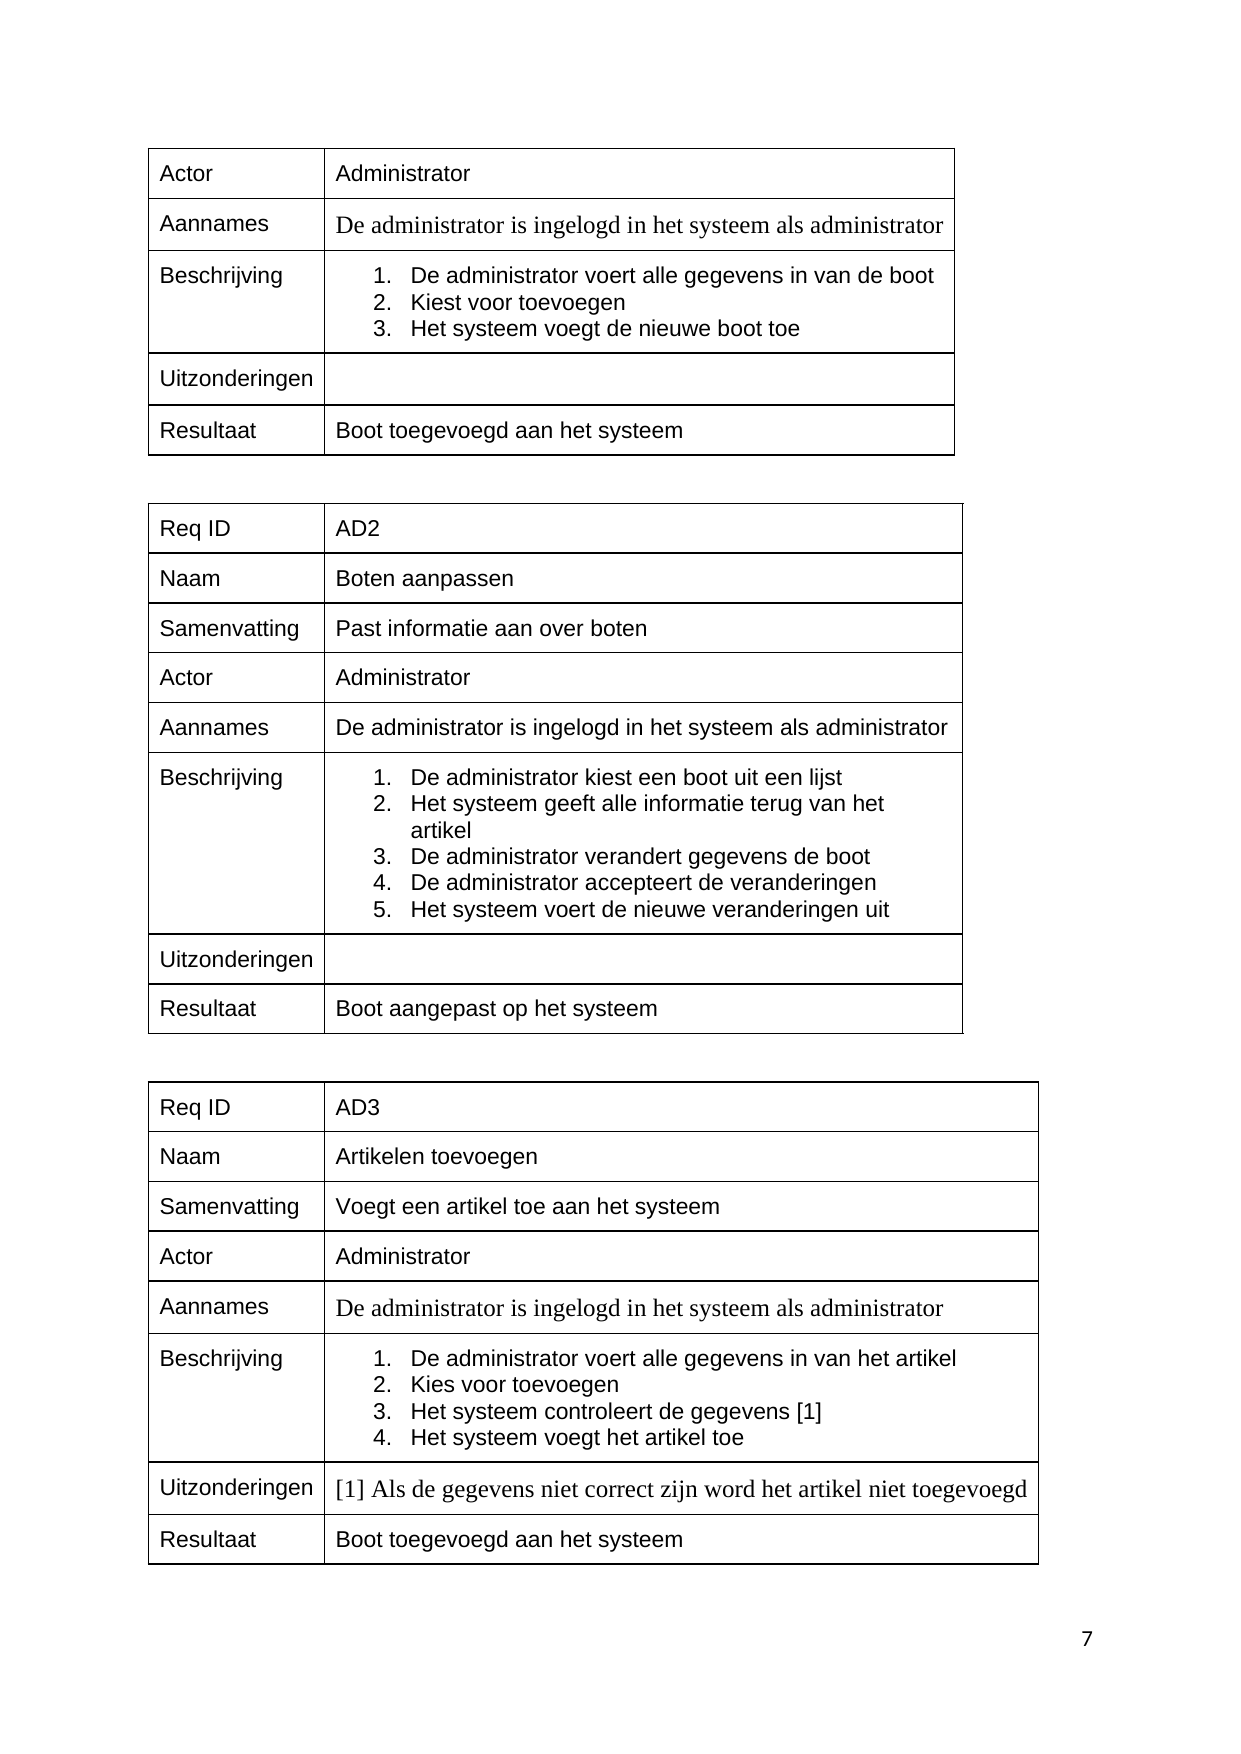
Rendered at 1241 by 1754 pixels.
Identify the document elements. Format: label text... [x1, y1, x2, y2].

table_cell Uitzonderingen [149, 354, 324, 404]
table_cell Artikelen toevoegen [325, 1132, 1038, 1181]
table_cell Actor [149, 653, 324, 702]
table_cell Uitzonderingen [149, 1463, 324, 1513]
table_cell Administrator [325, 149, 954, 197]
table_cell Past informatie aan over boten [325, 604, 962, 652]
table_cell Aannames [149, 703, 324, 751]
table_cell De administrator is ingelogd in het systeem als administrator [325, 1282, 1038, 1332]
table_cell Boten aanpassen [325, 554, 962, 602]
table_cell Resultaat [149, 985, 324, 1033]
table_cell Naam [149, 554, 324, 602]
table_cell Samenvatting [149, 1182, 324, 1230]
table_cell De administrator voert alle gegevens in van het artikel Kies voor toevoegen Het systeem controleert de gegevens [1] Het systeem voegt het artikel toe [325, 1334, 1038, 1461]
table_cell Administrator [325, 653, 962, 702]
table_cell Beschrijving [149, 1334, 324, 1461]
table_cell Resultaat [149, 1515, 324, 1563]
table_cell [325, 935, 962, 983]
table_cell De administrator is ingelogd in het systeem als administrator [325, 199, 954, 249]
table_cell Aannames [149, 1282, 324, 1332]
table_cell De administrator kiest een boot uit een lijst Het systeem geeft alle informatie terug van het artikel De administrator verandert gegevens de boot De administrator accepteert de veranderingen Het systeem voert de nieuwe veranderingen uit [325, 753, 962, 933]
table_cell Naam [149, 1132, 324, 1181]
table_cell Actor [149, 1232, 324, 1280]
table_cell Uitzonderingen [149, 935, 324, 983]
table_cell De administrator is ingelogd in het systeem als administrator [325, 703, 962, 751]
table_header Req ID [149, 1083, 324, 1131]
table_cell De administrator voert alle gegevens in van de boot Kiest voor toevoegen Het systeem voegt de nieuwe boot toe [325, 251, 954, 352]
table_cell Actor [149, 149, 324, 197]
table_cell Boot toegevoegd aan het systeem [325, 1515, 1038, 1563]
table_cell Beschrijving [149, 251, 324, 352]
table_cell [325, 354, 954, 404]
table_cell Administrator [325, 1232, 1038, 1280]
table_header AD3 [325, 1083, 1038, 1131]
table_cell Boot aangepast op het systeem [325, 985, 962, 1033]
table_cell [1] Als de gegevens niet correct zijn word het artikel niet toegevoegd [325, 1463, 1038, 1513]
table_header AD2 [325, 504, 962, 552]
table_cell Beschrijving [149, 753, 324, 933]
table_cell Samenvatting [149, 604, 324, 652]
table_cell Resultaat [149, 406, 324, 454]
table_cell Boot toegevoegd aan het systeem [325, 406, 954, 454]
table_header Req ID [149, 504, 324, 552]
table_cell Aannames [149, 199, 324, 249]
table_cell Voegt een artikel toe aan het systeem [325, 1182, 1038, 1230]
